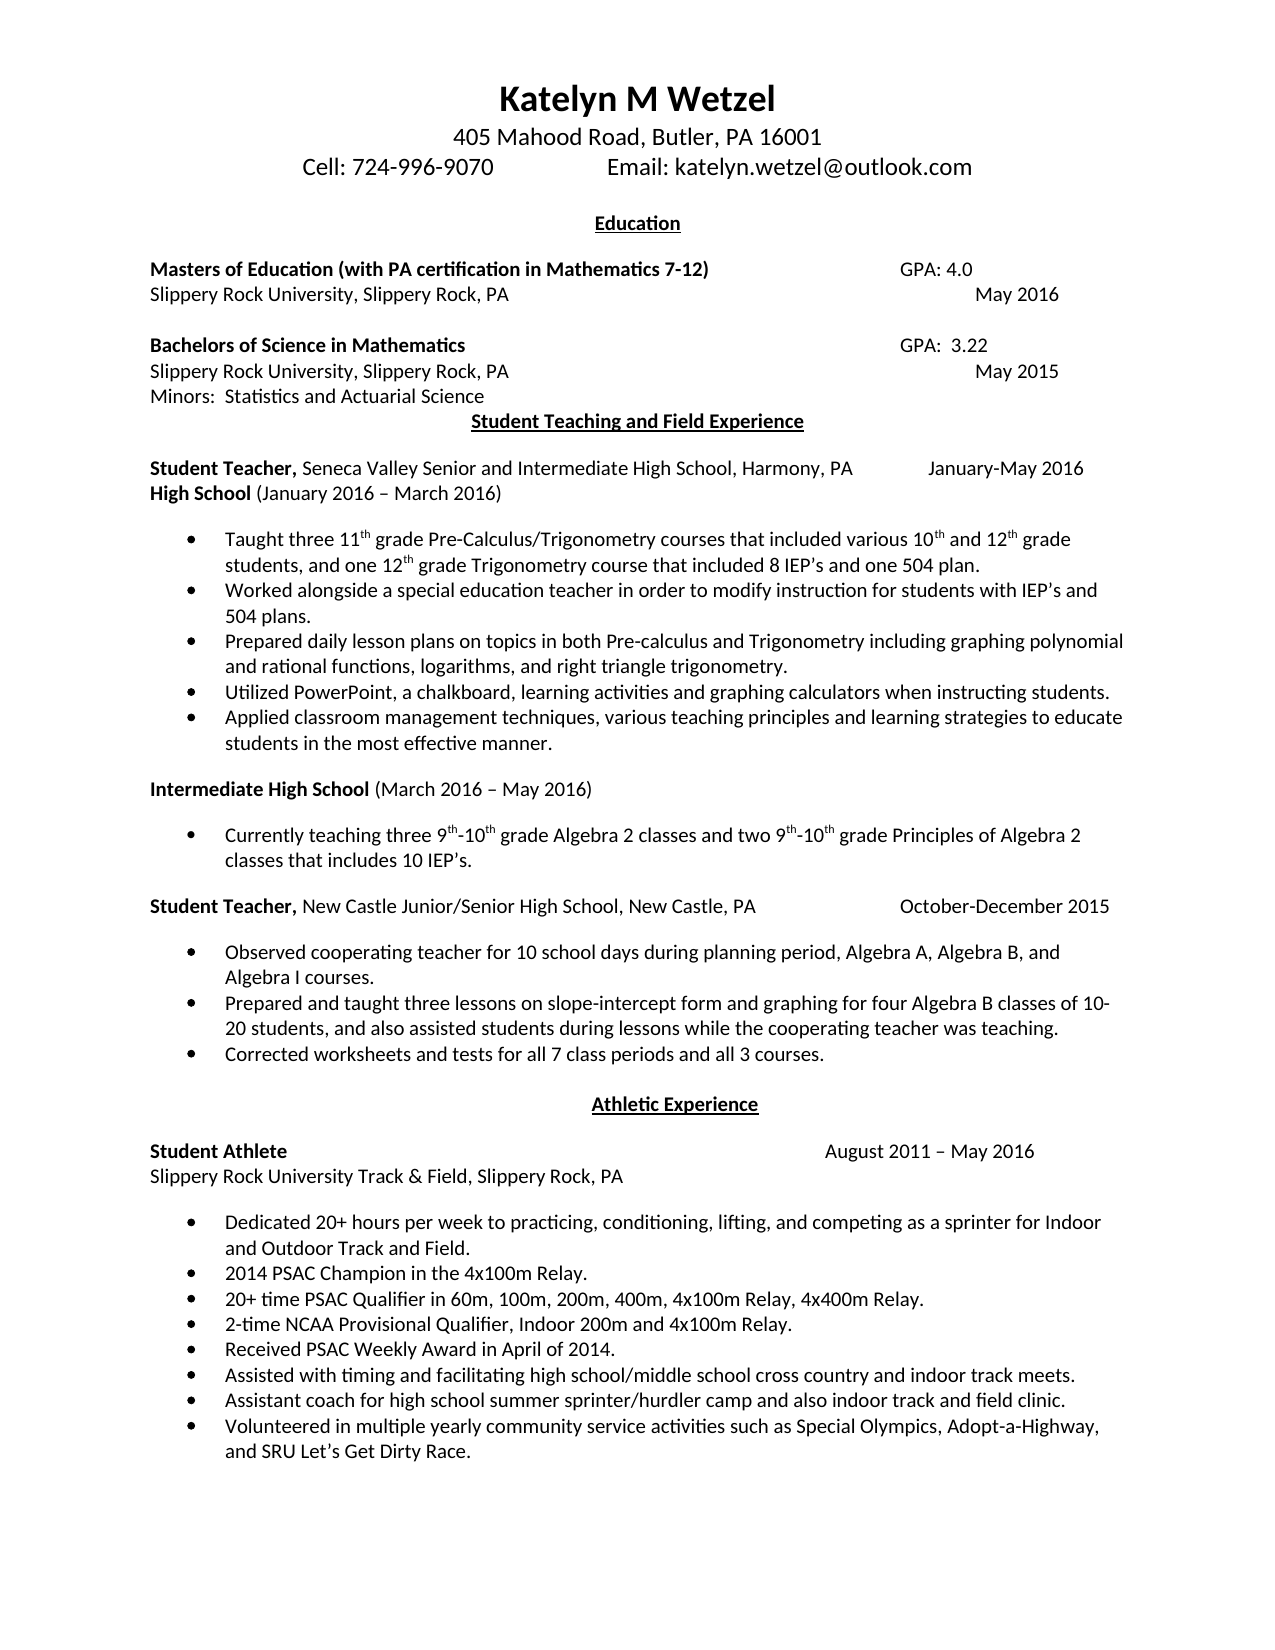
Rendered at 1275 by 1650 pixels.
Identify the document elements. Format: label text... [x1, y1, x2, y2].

text Slippery Rock University, Slippery Rock, PA May 2015 [150, 358, 1125, 383]
text Education [150, 210, 1125, 235]
text Student Teaching and Field Experience [150, 409, 1125, 434]
text Student Teacher, New Castle Junior/Senior High School, New Castle, PA October-December 2015 [150, 893, 1125, 918]
text Bachelors of Science in Mathematics GPA: 3.22 [150, 332, 1125, 358]
list Prepared daily lesson plans on topics in both Pre-calculus and Trigonometry including graphing polynomial and rational functions, logarithms, and right triangle trigonometry. [187, 628, 1125, 679]
list Dedicated 20+ hours per week to practicing, conditioning, lifting, and competing as a sprinter for Indoor and Outdoor Track and Field. [187, 1209, 1125, 1260]
text Student Teacher, Seneca Valley Senior and Intermediate High School, Harmony, PA January-May 2016 [150, 455, 1125, 480]
list 20+ time PSAC Qualifier in 60m, 100m, 200m, 400m, 4x100m Relay, 4x400m Relay. [187, 1286, 1125, 1311]
list Worked alongside a special education teacher in order to modify instruction for students with IEP’s and 504 plans. [187, 577, 1125, 628]
list Applied classroom management techniques, various teaching principles and learning strategies to educate students in the most effective manner. [187, 704, 1125, 755]
text Masters of Education (with PA certification in Mathematics 7-12) GPA: 4.0 [150, 256, 1125, 282]
text Slippery Rock University, Slippery Rock, PA May 2016 [150, 282, 1125, 307]
list Currently teaching three 9th-10th grade Algebra 2 classes and two 9th-10th grade Principles of Algebra 2 classes that includes 10 IEP’s. [187, 822, 1125, 872]
text High School (January 2016 – March 2016) [150, 480, 1125, 506]
text Intermediate High School (March 2016 – May 2016) [150, 776, 1125, 801]
list Utilized PowerPoint, a chalkboard, learning activities and graphing calculators when instructing students. [187, 679, 1125, 704]
text Minors: Statistics and Actuarial Science [150, 383, 1125, 409]
list Observed cooperating teacher for 10 school days during planning period, Algebra A, Algebra B, and Algebra I courses. [187, 939, 1125, 990]
list Volunteered in multiple yearly community service activities such as Special Olympics, Adopt-a-Highway, and SRU Let’s Get Dirty Race. [187, 1413, 1125, 1464]
list Received PSAC Weekly Award in April of 2014. [187, 1337, 1125, 1362]
list Prepared and taught three lessons on slope-intercept form and graphing for four Algebra B classes of 10-20 students, and also assisted students during lessons while the cooperating teacher was teaching. [187, 990, 1125, 1041]
text Student Athlete August 2011 – May 2016 [150, 1138, 1125, 1163]
list Corrected worksheets and tests for all 7 class periods and all 3 courses. [187, 1041, 1125, 1066]
list Taught three 11th grade Pre-Calculus/Trigonometry courses that included various 10th and 12th grade students, and one 12th grade Trigonometry course that included 8 IEP’s and one 504 plan. [187, 527, 1125, 577]
list 2014 PSAC Champion in the 4x100m Relay. [187, 1260, 1125, 1286]
list Assisted with timing and facilitating high school/middle school cross country and indoor track meets. [187, 1362, 1125, 1387]
list Athletic Experience [225, 1092, 1125, 1117]
text Slippery Rock University Track & Field, Slippery Rock, PA [150, 1163, 1125, 1189]
list 2-time NCAA Provisional Qualifier, Indoor 200m and 4x100m Relay. [187, 1311, 1125, 1337]
list Assistant coach for high school summer sprinter/hurdler camp and also indoor track and field clinic. [187, 1387, 1125, 1413]
